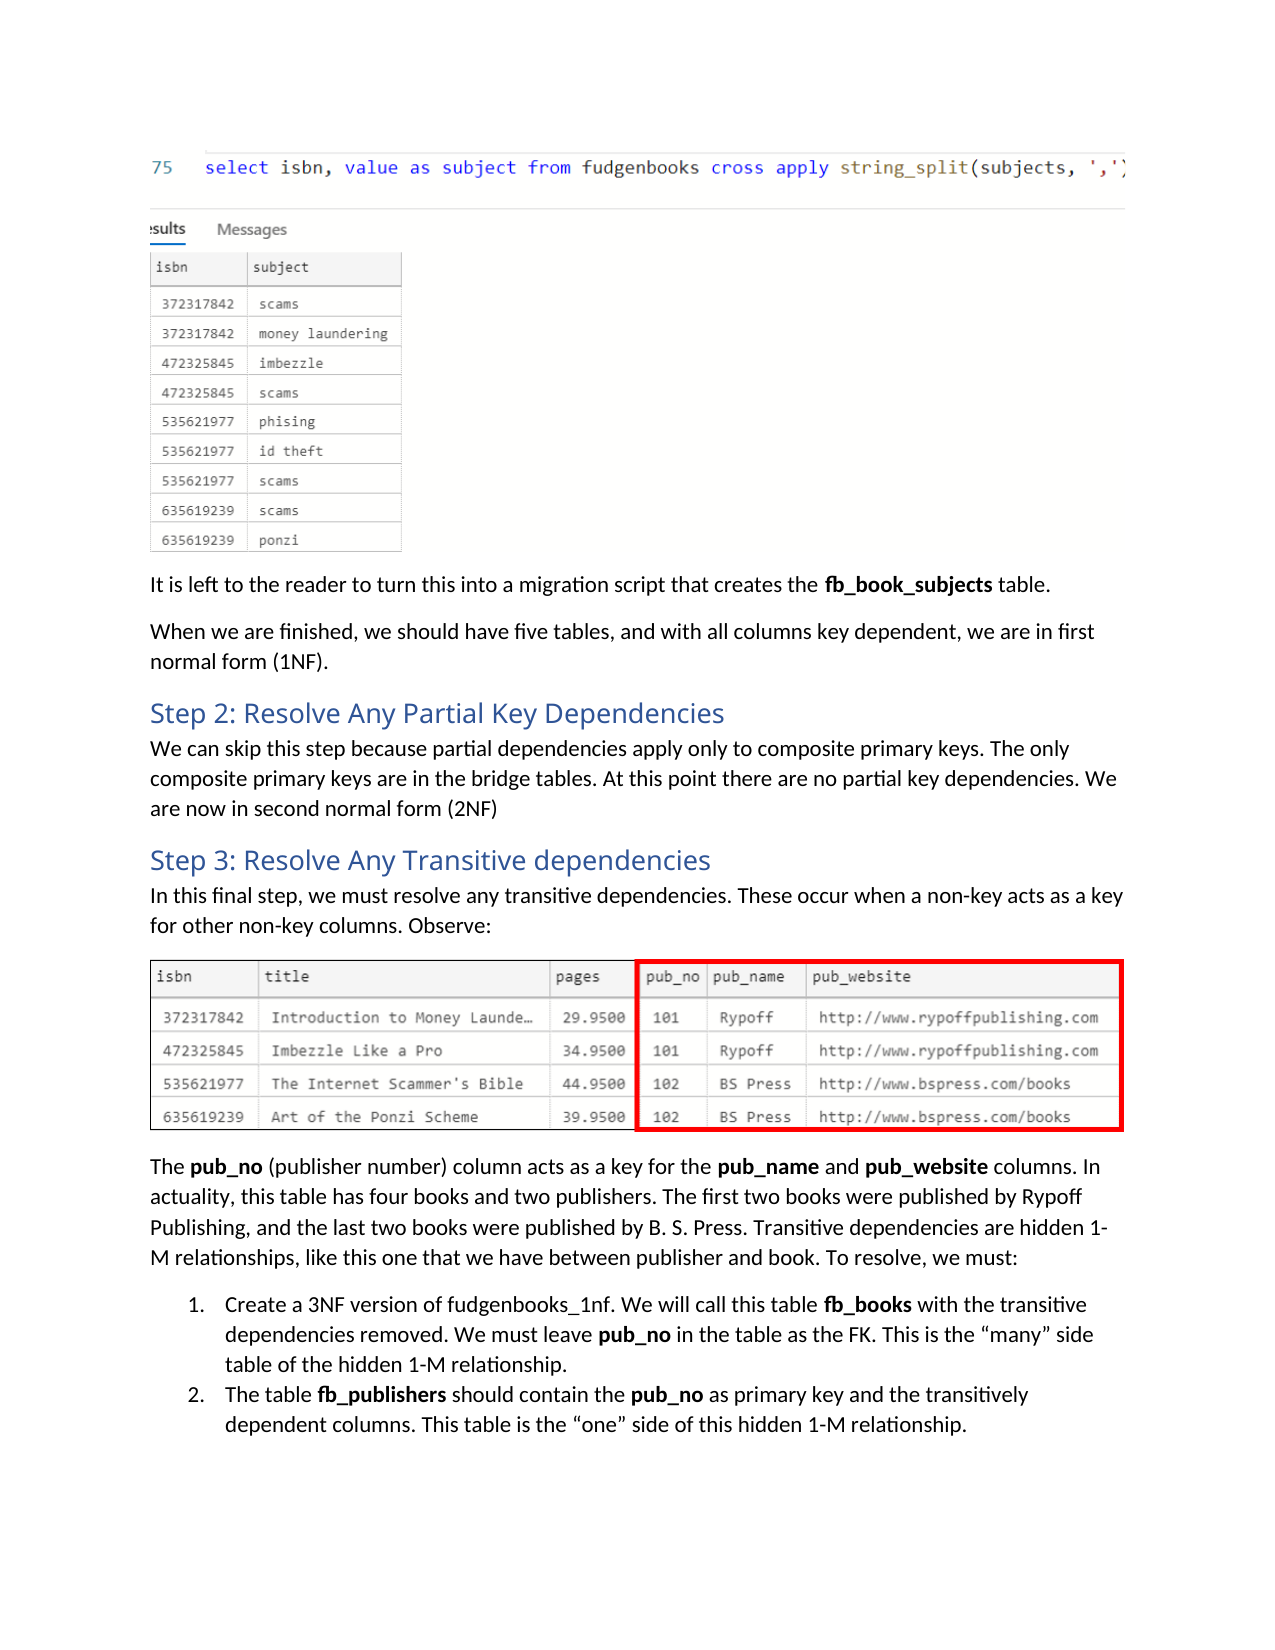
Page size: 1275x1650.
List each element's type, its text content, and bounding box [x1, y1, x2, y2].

picture [150, 150, 1125, 552]
list The table fb_publishers should contain the pub_no as primary key and the transitively dependent columns. This table is the “one” side of this hidden 1-M relationship. [187, 1380, 1125, 1439]
text It is left to the reader to turn this into a migration script that creates the fb_book_subjects table. [150, 570, 1125, 598]
subtitle Step 2: Resolve Any Partial Key Dependencies [150, 694, 1125, 731]
picture [150, 958, 1125, 1134]
text When we are finished, we should have five tables, and with all columns key dependent, we are in first normal form (1NF). [150, 617, 1125, 675]
text In this final step, we must resolve any transitive dependencies. These occur when a non-key acts as a key for other non-key columns. Observe: [150, 881, 1125, 939]
list Create a 3NF version of fudgenbooks_1nf. We will call this table fb_books with the transitive dependencies removed. We must leave pub_no in the table as the FK. This is the “many” side table of the hidden 1-M relationship. [187, 1290, 1125, 1378]
text The pub_no (publisher number) column acts as a key for the pub_name and pub_website columns. In actuality, this table has four books and two publishers. The first two books were published by Rypoff Publishing, and the last two books were published by B. S. Press. Transitive dependencies are hidden 1-M relationships, like this one that we have between publisher and book. To resolve, we must: [150, 1152, 1125, 1271]
text We can skip this step because partial dependencies apply only to composite primary keys. The only composite primary keys are in the bridge tables. At this point there are no partial key dependencies. We are now in second normal form (2NF) [150, 734, 1125, 822]
subtitle Step 3: Resolve Any Transitive dependencies [150, 841, 1125, 878]
